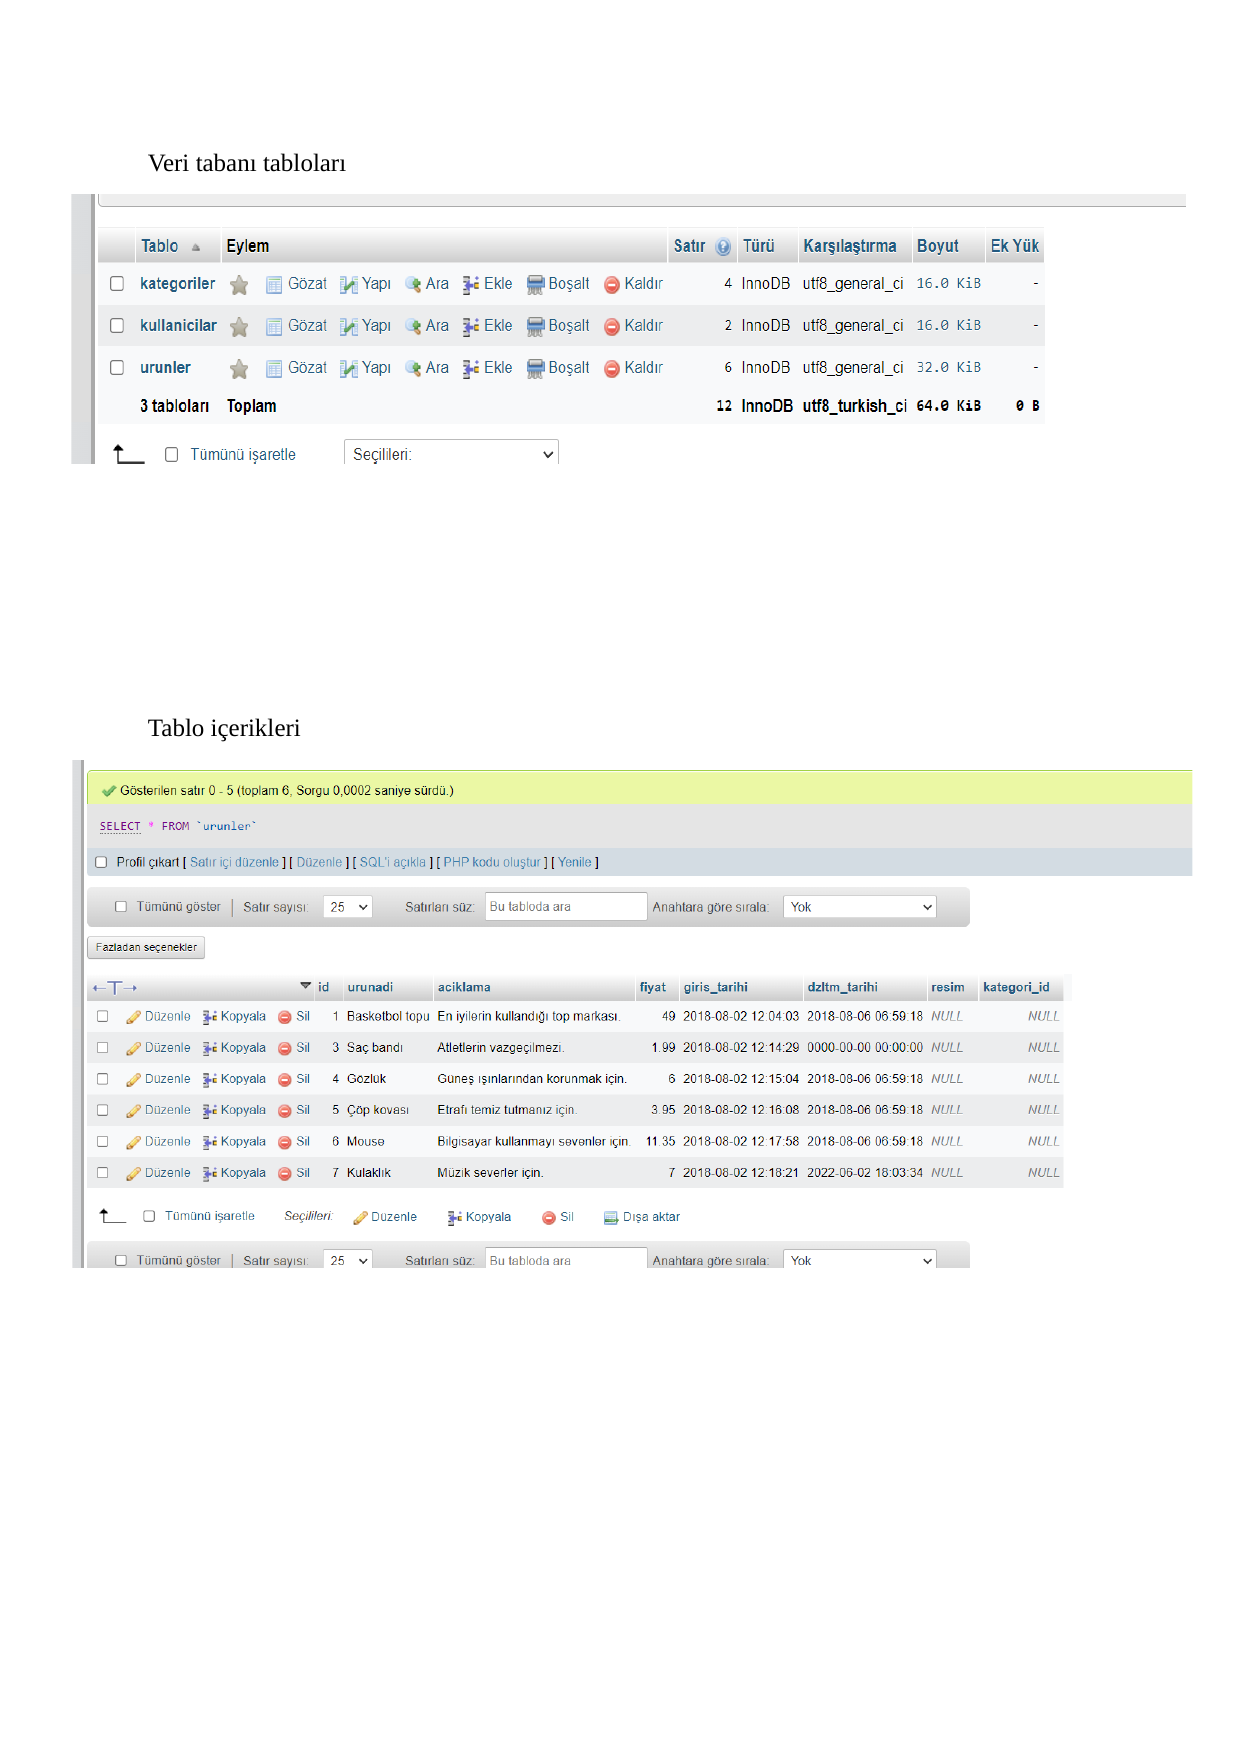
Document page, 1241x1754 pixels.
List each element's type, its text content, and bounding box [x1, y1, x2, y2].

picture [71, 194, 1186, 464]
picture [72, 760, 1193, 1268]
text Veri tabanı tabloları [148, 148, 1093, 176]
text Tablo içerikleri [148, 713, 1093, 742]
